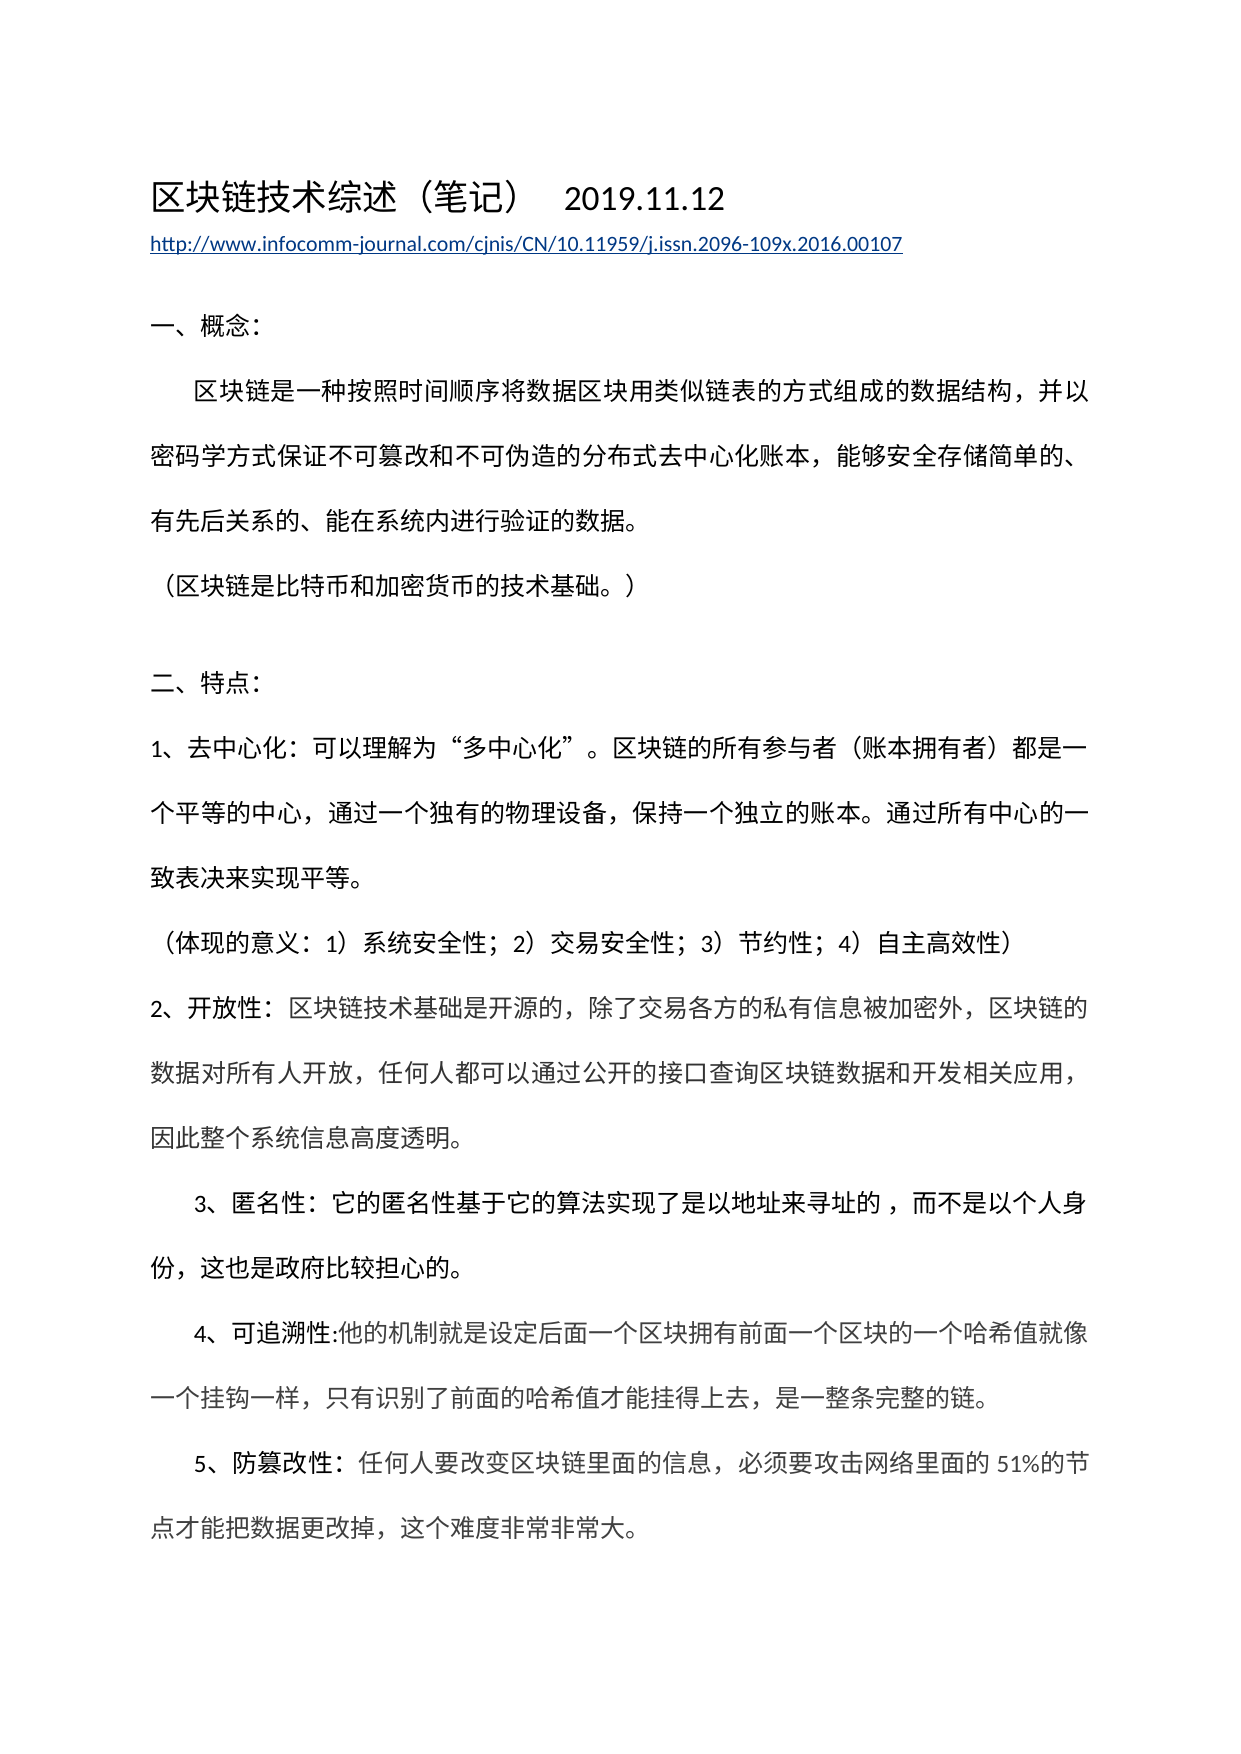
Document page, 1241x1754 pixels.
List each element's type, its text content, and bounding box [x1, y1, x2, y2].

text 5、防篡改性：任何人要改变区块链里面的信息，必须要攻击网络里面的51%的节点才能把数据更改掉，这个难度非常非常大。 [150, 1429, 1090, 1559]
text 4、可追溯性:他的机制就是设定后面一个区块拥有前面一个区块的一个哈希值就像一个挂钩一样，只有识别了前面的哈希值才能挂得上去，是一整条完整的链。 [150, 1299, 1090, 1429]
text http://www.infocomm-journal.com/cjnis/CN/10.11959/j.issn.2096-109x.2016.00107 [150, 227, 1090, 259]
text 2、开放性：区块链技术基础是开源的，除了交易各方的私有信息被加密外，区块链的数据对所有人开放，任何人都可以通过公开的接口查询区块链数据和开发相关应用，因此整个系统信息高度透明。 [150, 974, 1090, 1054]
text 1、去中心化：可以理解为“多中心化”。区块链的所有参与者（账本拥有者）都是一个平等的中心，通过一个独有的物理设备，保持一个独立的账本。通过所有中心的一致表决来实现平等。 [150, 714, 1090, 909]
text 一、概念： [150, 292, 1090, 357]
text 区块链是一种按照时间顺序将数据区块用类似链表的方式组成的数据结构，并以密码学方式保证不可篡改和不可伪造的分布式去中心化账本，能够安全存储简单的、有先后关系的、能在系统内进行验证的数据。 [150, 357, 1090, 552]
text 区块链技术综述（笔记） 2019.11.12 [150, 162, 1090, 227]
text （体现的意义：1）系统安全性；2）交易安全性；3）节约性；4）自主高效性） [150, 909, 1090, 974]
text 2、开放性：区块链技术基础是开源的，除了交易各方的私有信息被加密外，区块链的数据对所有人开放，任何人都可以通过公开的接口查询区块链数据和开发相关应用，因此整个系统信息高度透明。 [150, 1090, 1090, 1169]
text 3、匿名性：它的匿名性基于它的算法实现了是以地址来寻址的 ，而不是以个人身份，这也是政府比较担心的。 [150, 1169, 1090, 1299]
text （区块链是比特币和加密货币的技术基础。） [150, 552, 1090, 617]
text 二、特点： [150, 649, 1090, 714]
